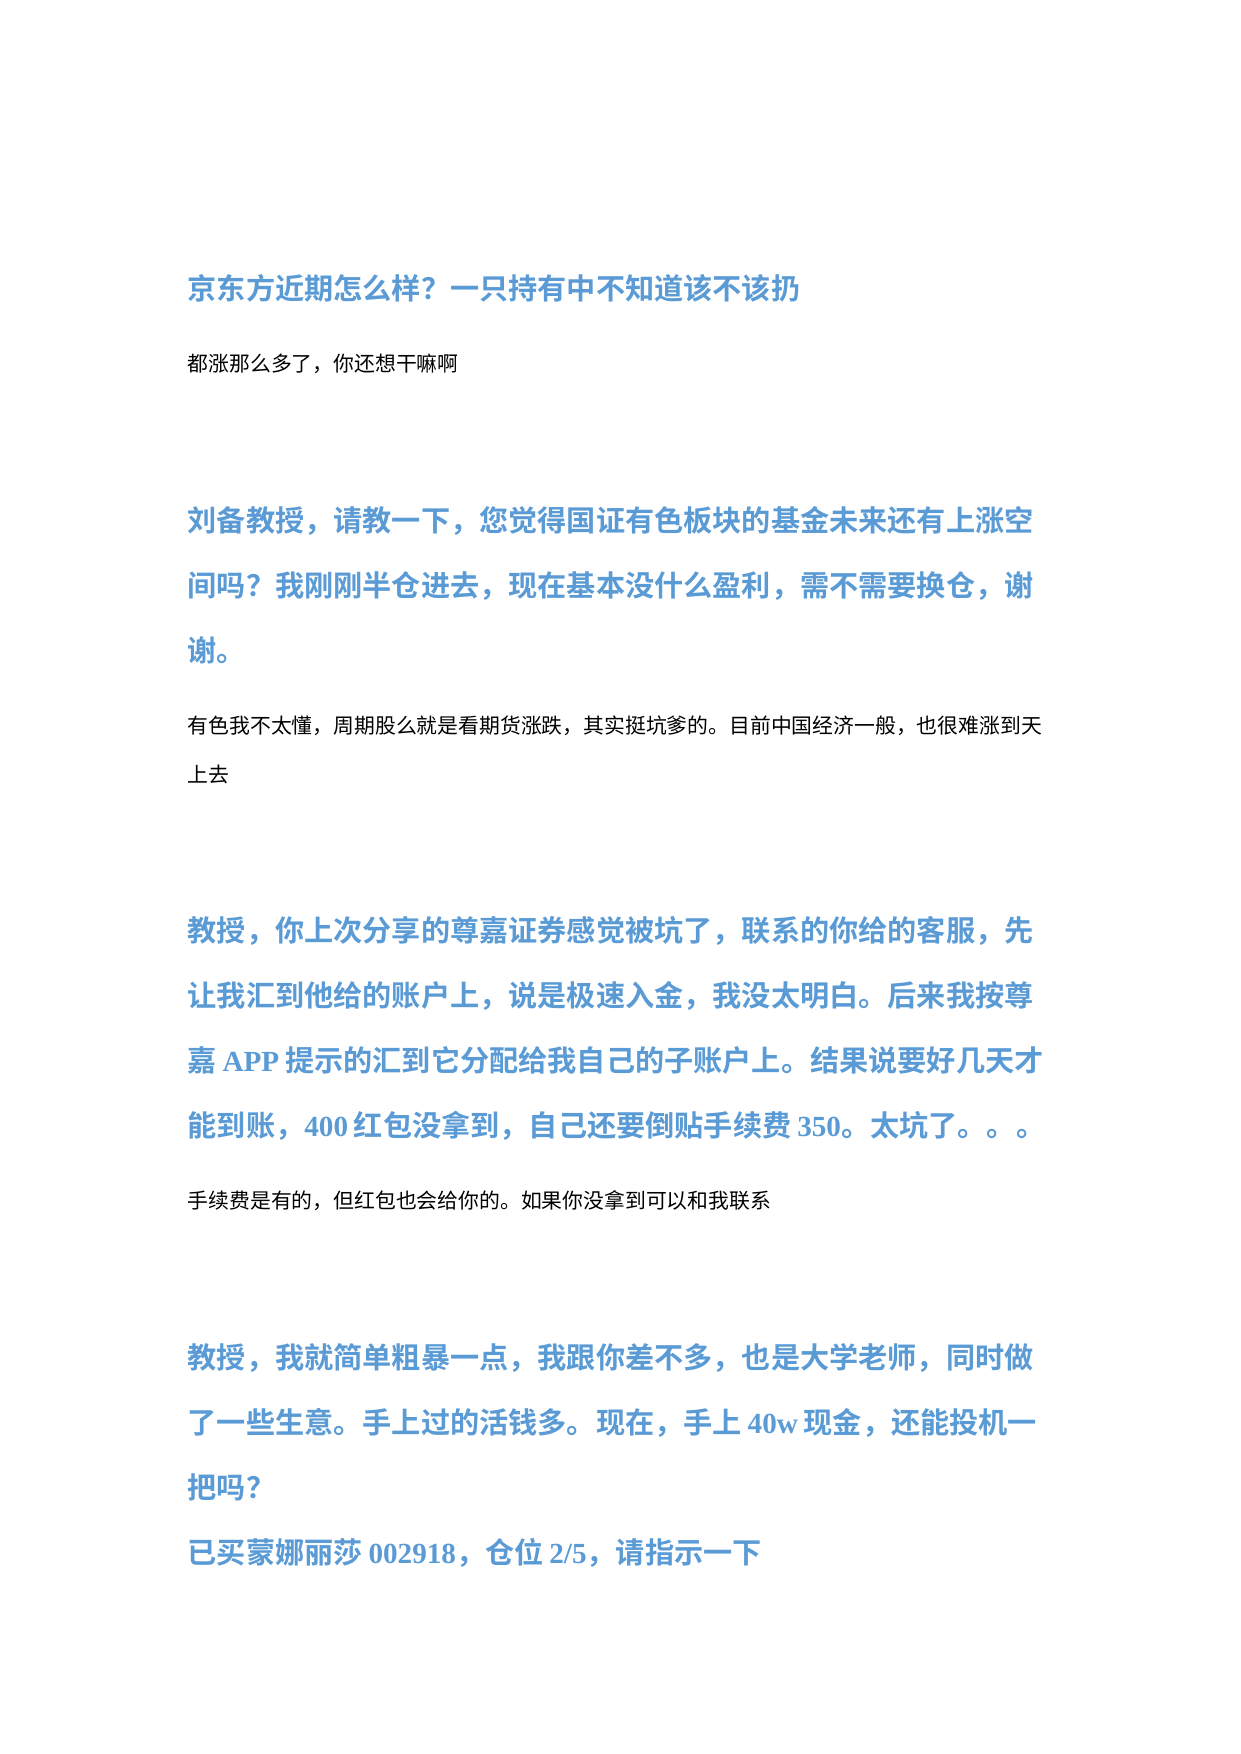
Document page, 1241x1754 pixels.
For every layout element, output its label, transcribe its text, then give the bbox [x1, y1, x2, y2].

text 手续费是有的，但红包也会给你的。如果你没拿到可以和我联系 [187, 1183, 1053, 1216]
text 刘备教授，请教一下，您觉得国证有色板块的基金未来还有上涨空间吗？我刚刚半仓进去，现在基本没什么盈利，需不需要换仓，谢谢。 [187, 486, 1053, 681]
text 教授，我就简单粗暴一点，我跟你差不多，也是大学老师，同时做了一些生意。手上过的活钱多。现在，手上40w现金，还能投机一把吗？ 已买蒙娜丽莎002918，仓位2/5，请指示一下 [187, 1323, 1053, 1583]
text 有色我不太懂，周期股么就是看期货涨跌，其实挺坑爹的。目前中国经济一般，也很难涨到天上去 [187, 708, 1053, 789]
text 教授，你上次分享的尊嘉证券感觉被坑了，联系的你给的客服，先让我汇到他给的账户上，说是极速入金，我没太明白。后来我按尊嘉APP提示的汇到它分配给我自己的子账户上。结果说要好几天才能到账，400红包没拿到，自己还要倒贴手续费350。太坑了。。。 [187, 896, 1053, 1156]
text 都涨那么多了，你还想干嘛啊 [187, 346, 1053, 379]
text 京东方近期怎么样？一只持有中不知道该不该扔 [187, 254, 1053, 319]
